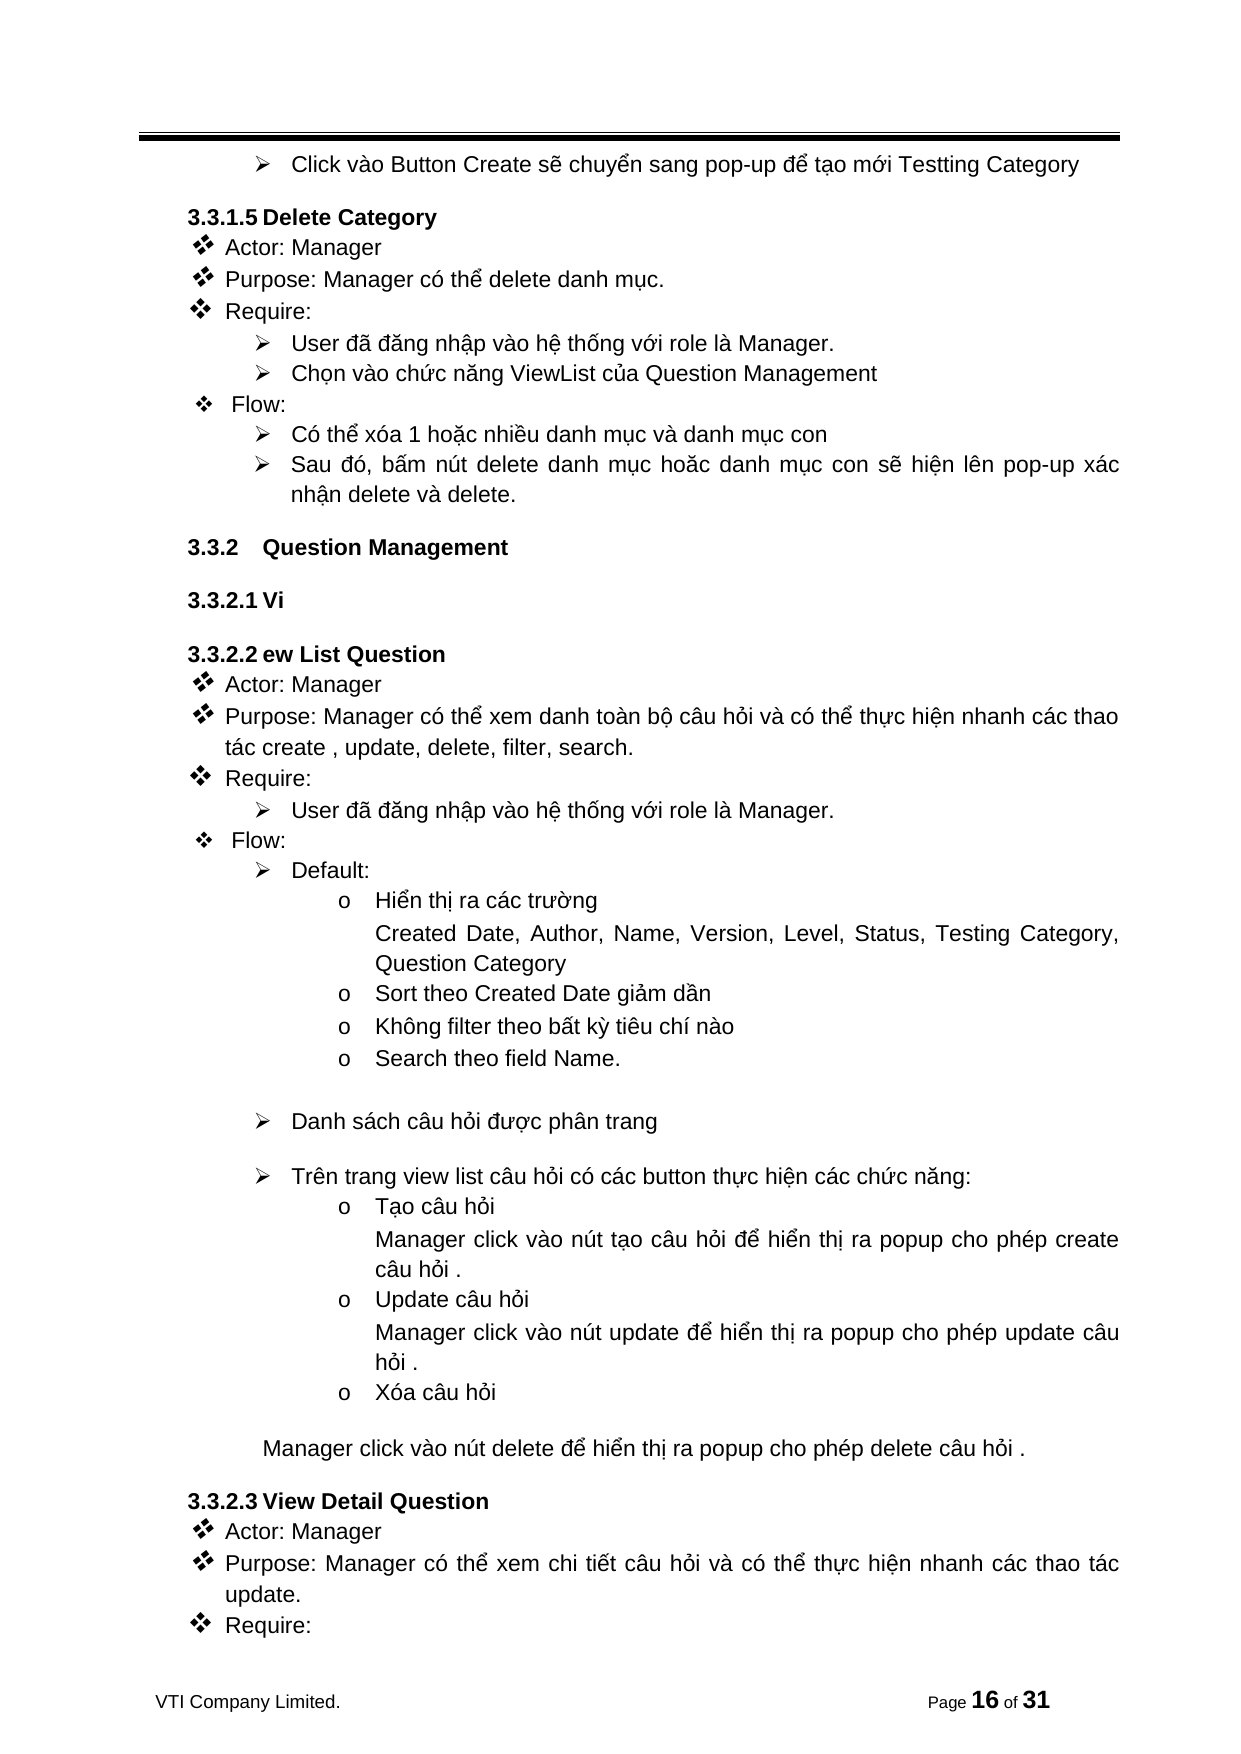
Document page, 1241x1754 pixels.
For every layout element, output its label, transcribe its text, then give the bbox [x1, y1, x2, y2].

list Hiển thị ra các trường [337, 887, 1120, 916]
list Sau đó, bấm nút delete danh mục hoăc danh mục con sẽ hiện lên pop-up xác nhận delete và delete. [253, 451, 1120, 507]
list Sort theo Created Date giảm dần [337, 980, 1120, 1008]
list Chọn vào chức năng ViewList của Question Management [253, 360, 1120, 387]
text Manager click vào nút tạo câu hỏi để hiển thị ra popup cho phép create câu hỏi . [375, 1226, 1120, 1282]
list Flow: [194, 827, 1120, 853]
list View Detail Question [187, 1488, 1120, 1514]
list Purpose: Manager có thể xem danh toàn bộ câu hỏi và có thể thực hiện nhanh các thao tác create , update, delete, filter, search. [187, 703, 1120, 761]
list Default: [253, 857, 1120, 883]
list Danh sách câu hỏi được phân trang [253, 1108, 1120, 1134]
list Purpose: Manager có thể xem chi tiết câu hỏi và có thể thực hiện nhanh các thao tác update. [187, 1550, 1120, 1608]
list Flow: [194, 391, 1120, 417]
list Purpose: Manager có thể delete danh mục. [187, 266, 1120, 294]
text Manager click vào nút delete để hiển thị ra popup cho phép delete câu hỏi . [262, 1434, 1120, 1461]
list Update câu hỏi [337, 1286, 1120, 1314]
text Manager click vào nút update để hiển thị ra popup cho phép update câu hỏi . [375, 1319, 1120, 1375]
list Actor: Manager [187, 671, 1120, 698]
list Search theo field Name. [337, 1045, 1120, 1073]
list Actor: Manager [187, 234, 1120, 262]
list Trên trang view list câu hỏi có các button thực hiện các chức năng: [253, 1163, 1120, 1189]
list Require: [187, 1612, 1120, 1639]
list Có thể xóa 1 hoặc nhiều danh mục và danh mục con [253, 421, 1120, 447]
list Actor: Manager [187, 1518, 1120, 1546]
text Created Date, Author, Name, Version, Level, Status, Testing Category, Question Category [375, 920, 1120, 976]
list Tạo câu hỏi [337, 1193, 1120, 1222]
list Click vào Button Create sẽ chuyển sang pop-up để tạo mới Testting Category [253, 151, 1120, 177]
list User đã đăng nhập vào hệ thống với role là Manager. [253, 797, 1120, 823]
list ew List Question [187, 641, 1120, 667]
list Require: [187, 764, 1120, 792]
list Delete Category [187, 204, 1120, 230]
list Vi [187, 587, 1120, 614]
list Require: [187, 298, 1120, 326]
list Không filter theo bất kỳ tiêu chí nào [337, 1013, 1120, 1041]
list User đã đăng nhập vào hệ thống với role là Manager. [253, 330, 1120, 356]
list Question Management [187, 534, 1120, 561]
list Xóa câu hỏi [337, 1379, 1120, 1407]
